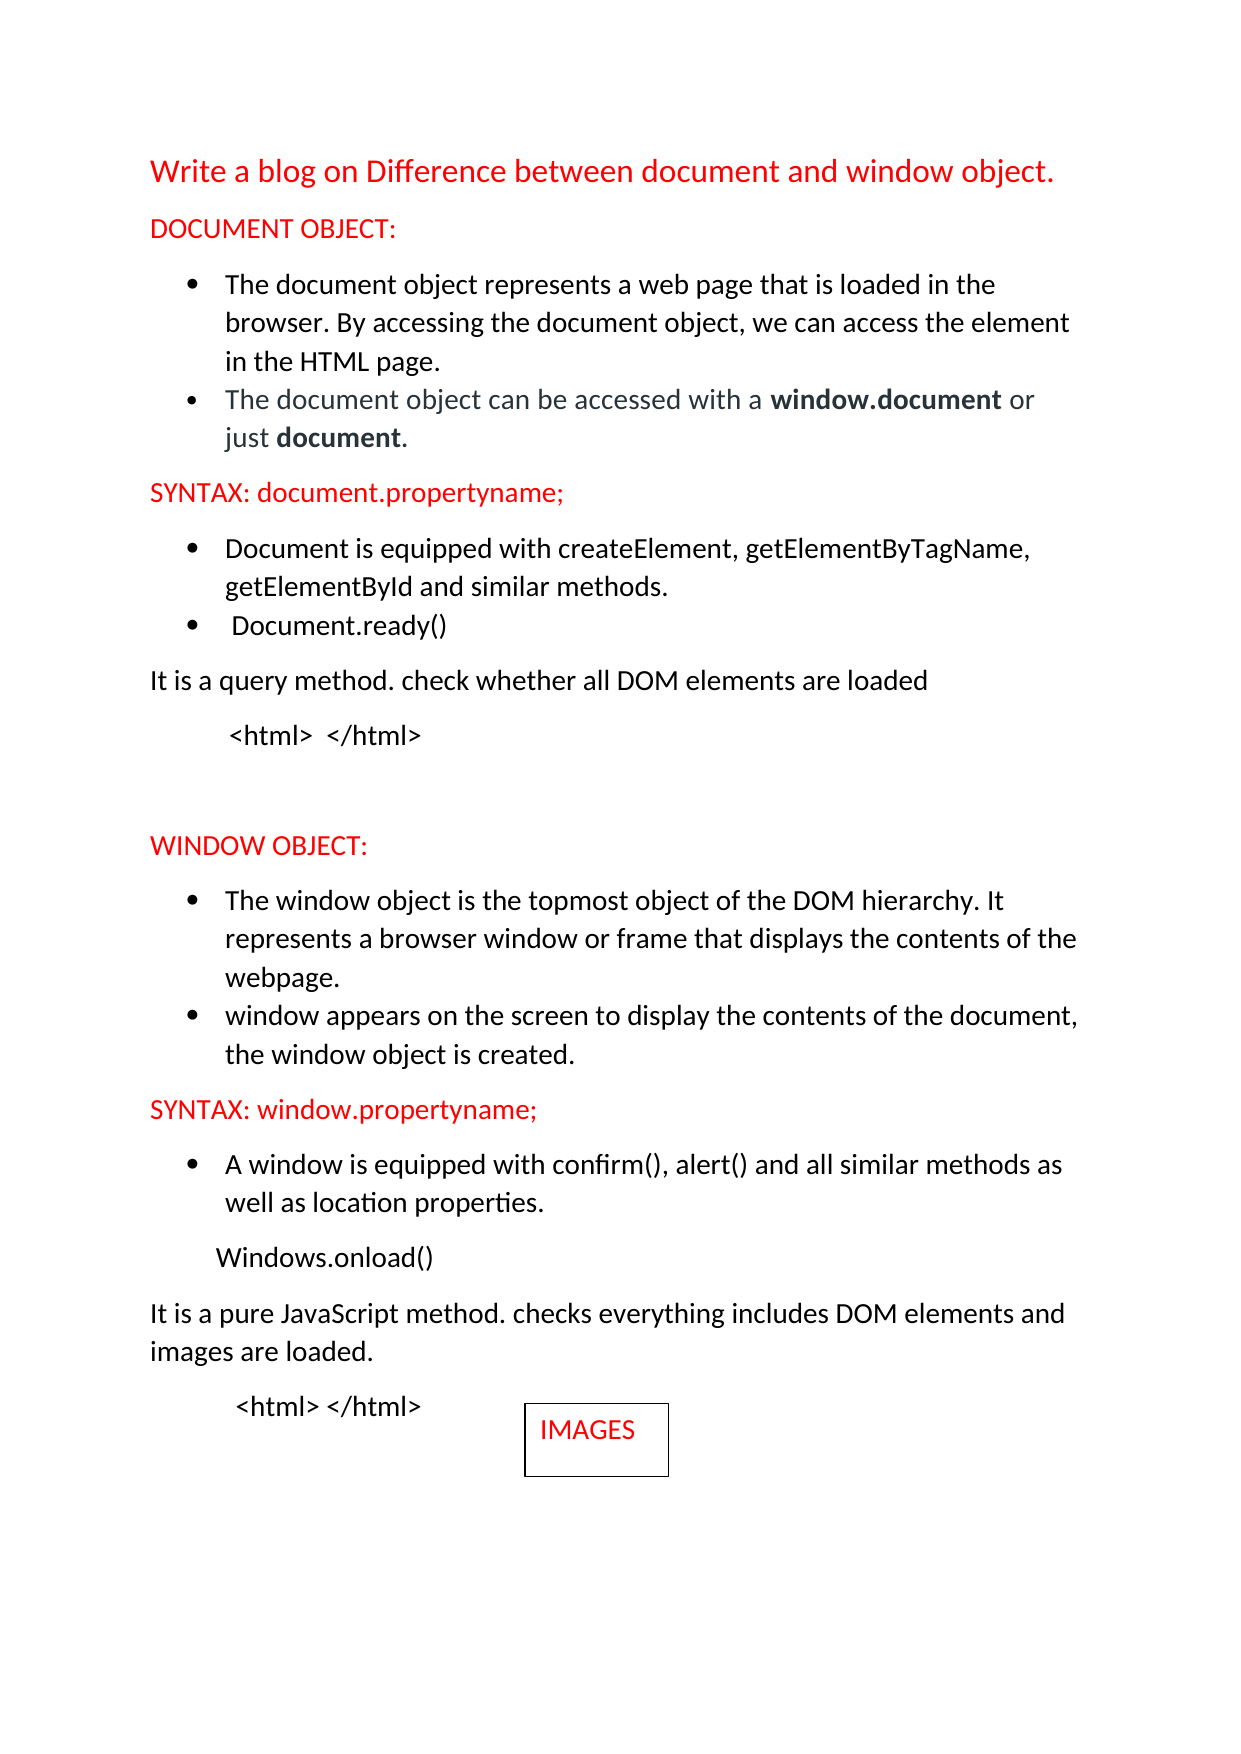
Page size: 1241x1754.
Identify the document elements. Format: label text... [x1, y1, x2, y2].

text Write a blog on Difference between document and window object. [150, 150, 1090, 191]
list Document.ready() [187, 607, 1090, 642]
list A window is equipped with confirm(), alert() and all similar methods as well as location properties. [187, 1146, 1090, 1220]
list Document is equipped with createElement, getElementByTagName, getElementById and similar methods. [187, 530, 1090, 604]
list window appears on the screen to display the contents of the document, the window object is created. [187, 997, 1090, 1071]
text <html> </html> [150, 717, 1090, 752]
text Windows.onload() [150, 1239, 1090, 1275]
text It is a query method. check whether all DOM elements are loaded [150, 662, 1090, 697]
text It is a pure JavaScript method. checks everything includes DOM elements and images are loaded. [150, 1295, 1090, 1369]
text SYNTAX: window.propertyname; [150, 1091, 1090, 1127]
list The window object is the topmost object of the DOM hierarchy. It represents a browser window or frame that displays the contents of the webpage. [187, 882, 1090, 994]
text DOCUMENT OBJECT: [150, 211, 1090, 246]
list The document object can be accessed with a window.document or just document. [187, 381, 1090, 455]
list The document object represents a web page that is loaded in the browser. By accessing the document object, we can access the element in the HTML page. [187, 266, 1090, 378]
text WINDOW OBJECT: [150, 827, 1090, 863]
text SYNTAX: document.propertyname; [150, 474, 1090, 510]
text <html> </html> [150, 1388, 1090, 1424]
